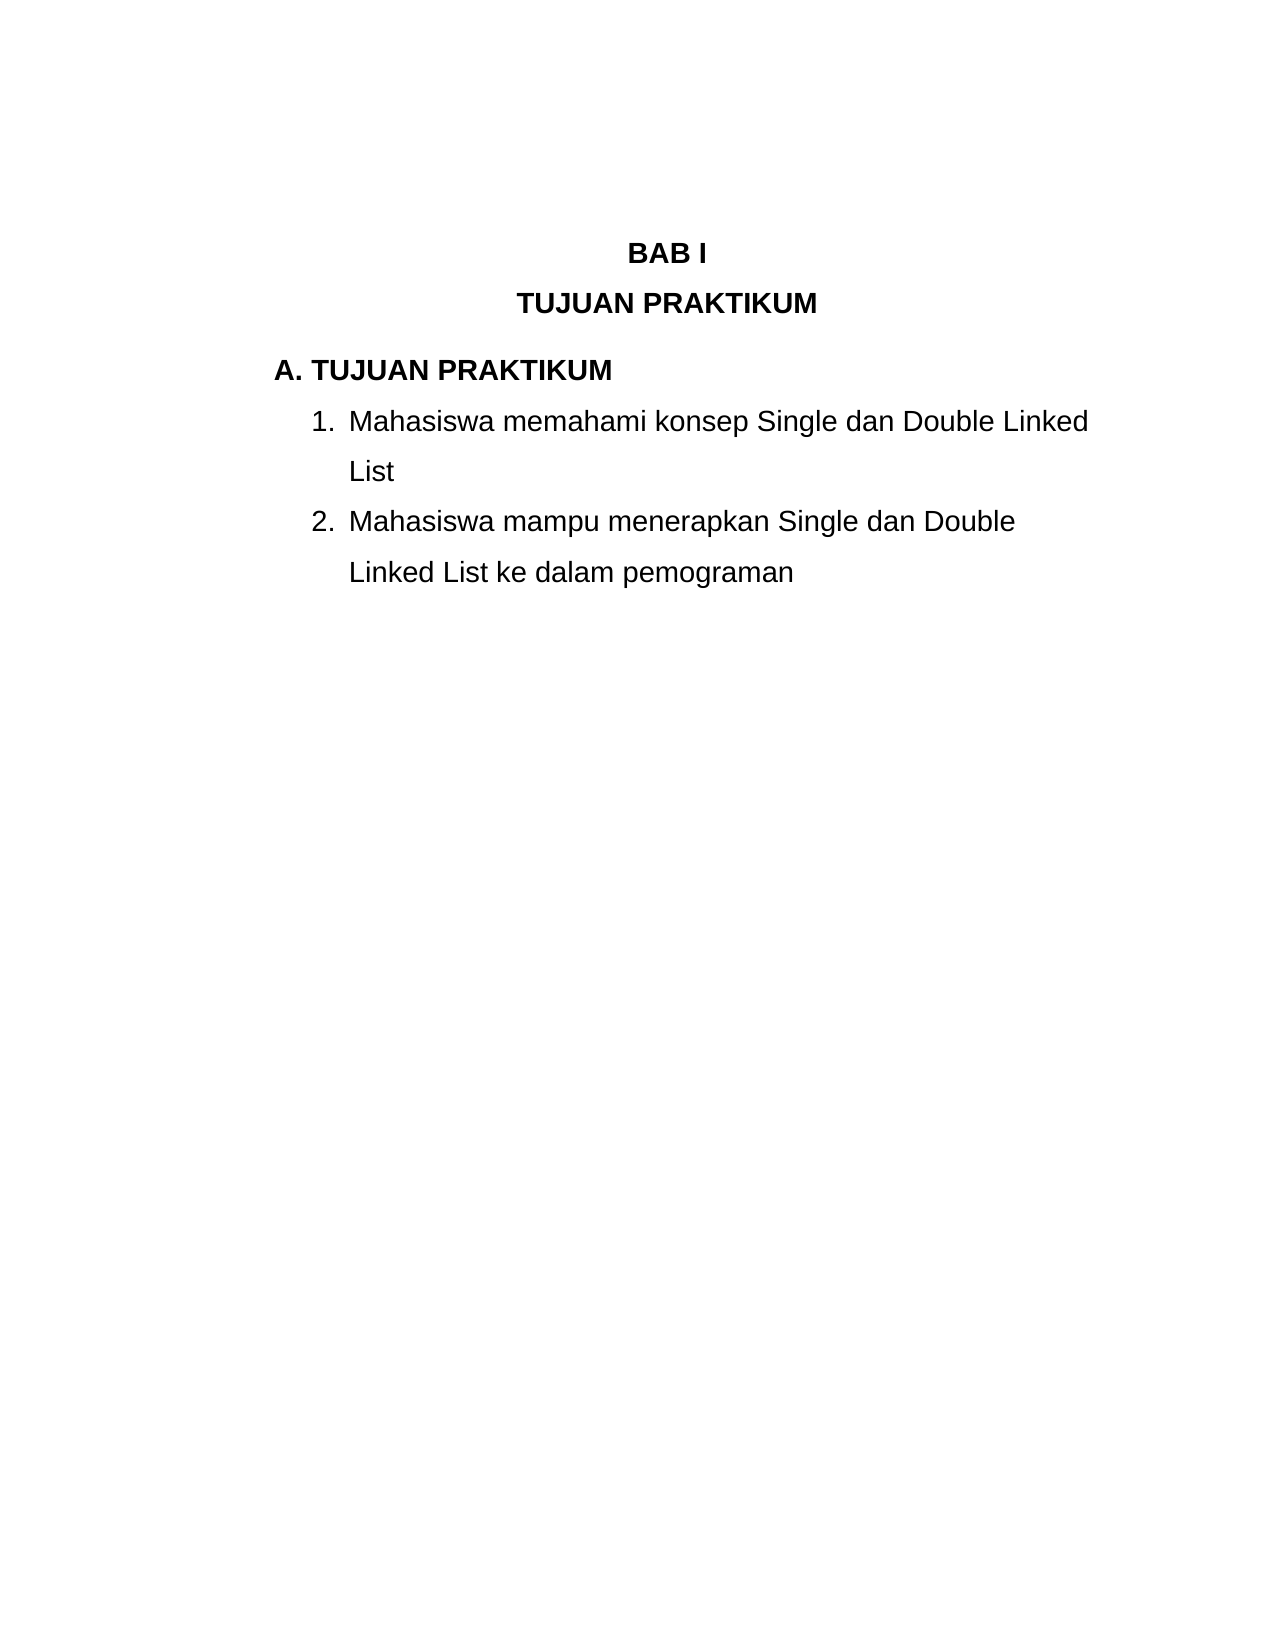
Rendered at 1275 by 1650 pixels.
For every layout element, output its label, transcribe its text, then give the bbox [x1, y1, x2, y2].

text BAB I [236, 236, 1098, 270]
list Mahasiswa mampu menerapkan Single dan Double Linked List ke dalam pemograman [311, 504, 1098, 588]
list TUJUAN PRAKTIKUM [274, 353, 1098, 387]
list Mahasiswa memahami konsep Single dan Double Linked List [311, 404, 1098, 488]
text TUJUAN PRAKTIKUM [236, 286, 1098, 320]
